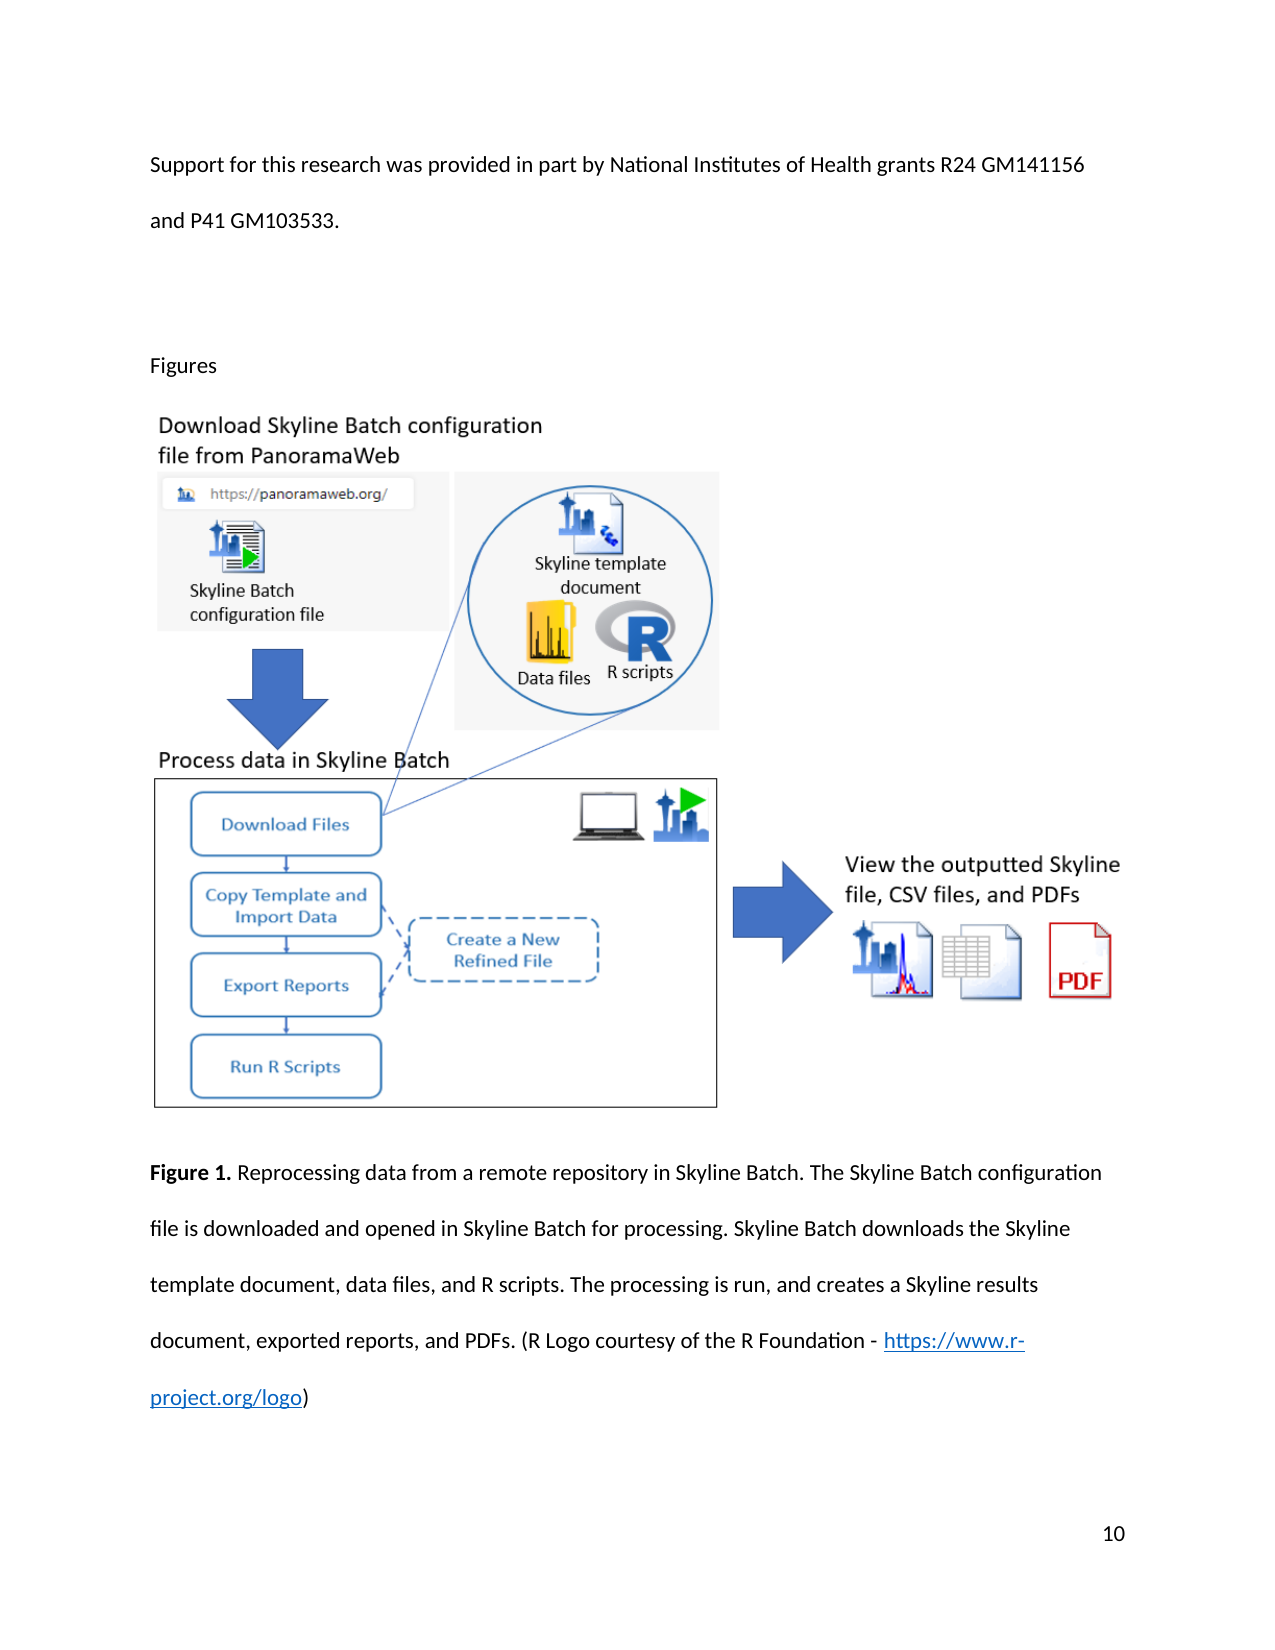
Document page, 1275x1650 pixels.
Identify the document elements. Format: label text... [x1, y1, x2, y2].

text Support for this research was provided in part by National Institutes of Health grants R24 GM141156 and P41 GM103533. [150, 150, 1125, 234]
text Figures [150, 351, 1125, 407]
text Figure 1. Reprocessing data from a remote repository in Skyline Batch. The Skyline Batch configuration file is downloaded and opened in Skyline Batch for processing. Skyline Batch downloads the Skyline template document, data files, and R scripts. The processing is run, and creates a Skyline results document, exported reports, and PDFs. (R Logo courtesy of the R Foundation - https://www.r-project.org/logo) [150, 1158, 1125, 1411]
picture [150, 407, 1125, 1114]
